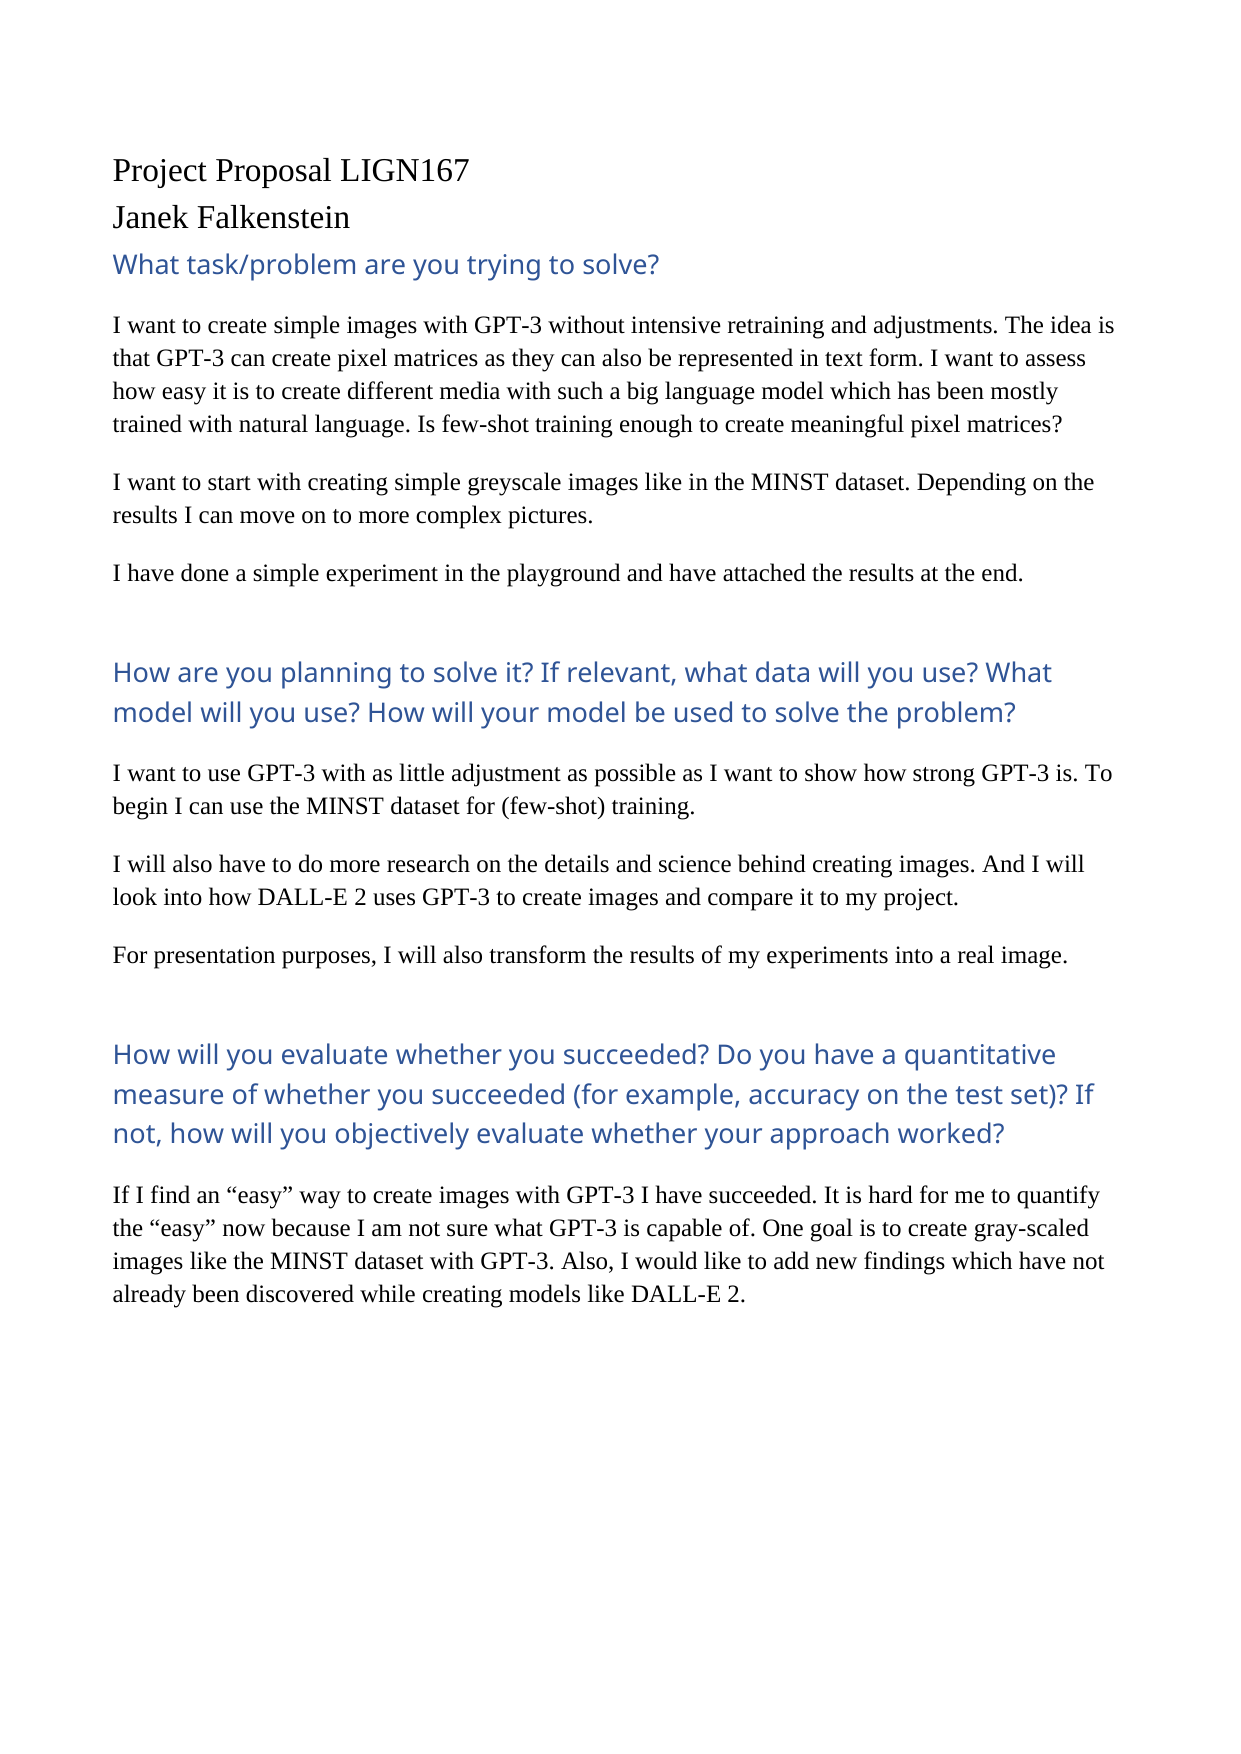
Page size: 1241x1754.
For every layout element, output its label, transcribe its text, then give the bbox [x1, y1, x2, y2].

subtitle What task/problem are you trying to solve? [112, 245, 1128, 282]
text For presentation purposes, I will also transform the results of my experiments into a real image. [112, 940, 1128, 969]
text Project Proposal LIGN167 [112, 150, 1128, 188]
text I have done a simple experiment in the playground and have attached the results at the end. [112, 558, 1128, 587]
subtitle How are you planning to solve it? If relevant, what data will you use? What model will you use? How will your model be used to solve the problem? [112, 653, 1128, 730]
text Janek Falkenstein [112, 197, 1128, 236]
text I will also have to do more research on the details and science behind creating images. And I will look into how DALL-E 2 uses GPT-3 to create images and compare it to my project. [112, 849, 1128, 911]
subtitle How will you evaluate whether you succeeded? Do you have a quantitative measure of whether you succeeded (for example, accuracy on the test set)? If not, how will you objectively evaluate whether your approach worked? [112, 1035, 1128, 1152]
text If I find an “easy” way to create images with GPT-3 I have succeeded. It is hard for me to quantify the “easy” now because I am not sure what GPT-3 is capable of. One goal is to create gray-scaled images like the MINST dataset with GPT-3. Also, I would like to add new findings which have not already been discovered while creating models like DALL-E 2. [112, 1180, 1128, 1308]
text I want to start with creating simple greyscale images like in the MINST dataset. Depending on the results I can move on to more complex pictures. [112, 467, 1128, 529]
text I want to use GPT-3 with as little adjustment as possible as I want to show how strong GPT-3 is. To begin I can use the MINST dataset for (few-shot) training. [112, 758, 1128, 820]
text I want to create simple images with GPT-3 without intensive retraining and adjustments. The idea is that GPT-3 can create pixel matrices as they can also be represented in text form. I want to assess how easy it is to create different media with such a big language model which has been mostly trained with natural language. Is few-shot training enough to create meaningful pixel matrices? [112, 310, 1128, 438]
